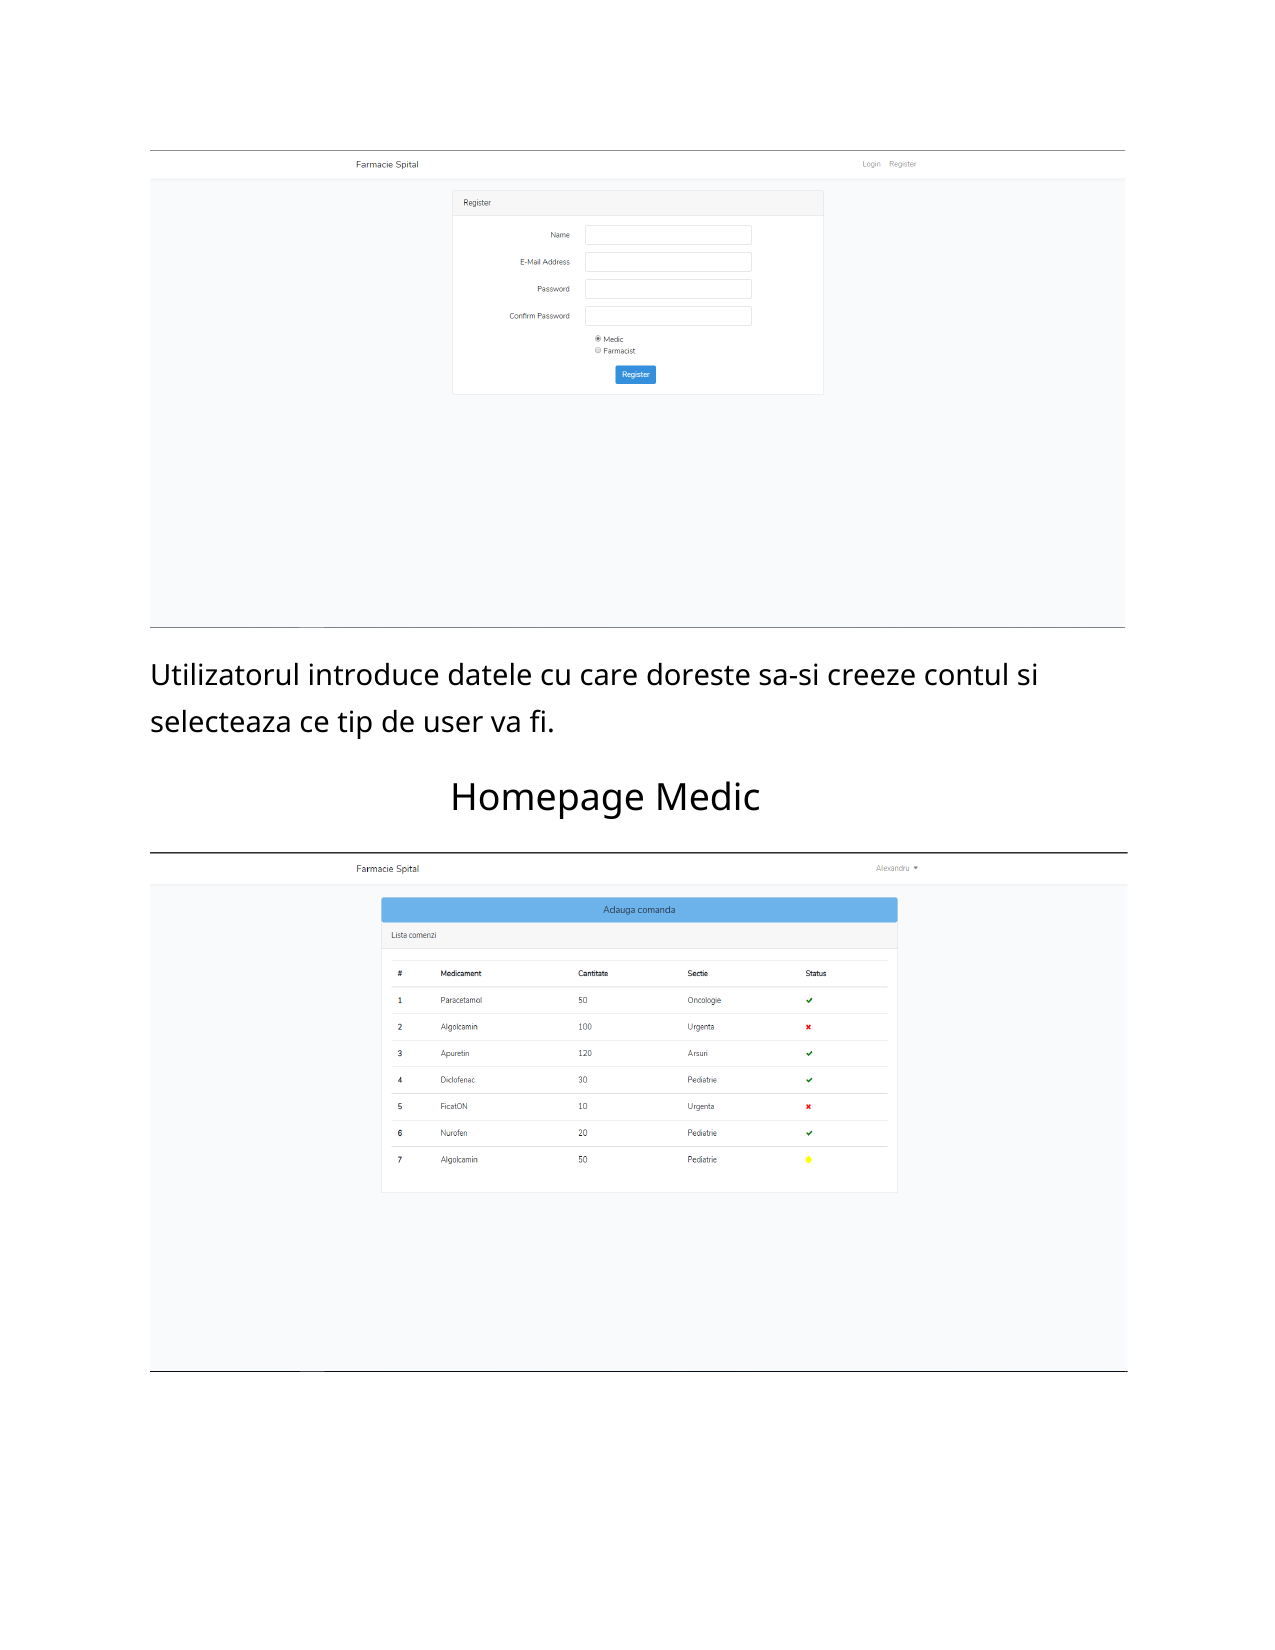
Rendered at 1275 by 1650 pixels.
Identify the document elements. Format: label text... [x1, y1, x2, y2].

picture [150, 150, 1125, 628]
text Homepage Medic [150, 770, 1125, 821]
text Utilizatorul introduce datele cu care doreste sa-si creeze contul si selecteaza ce tip de user va fi. [150, 654, 1125, 741]
picture [150, 852, 1128, 1372]
